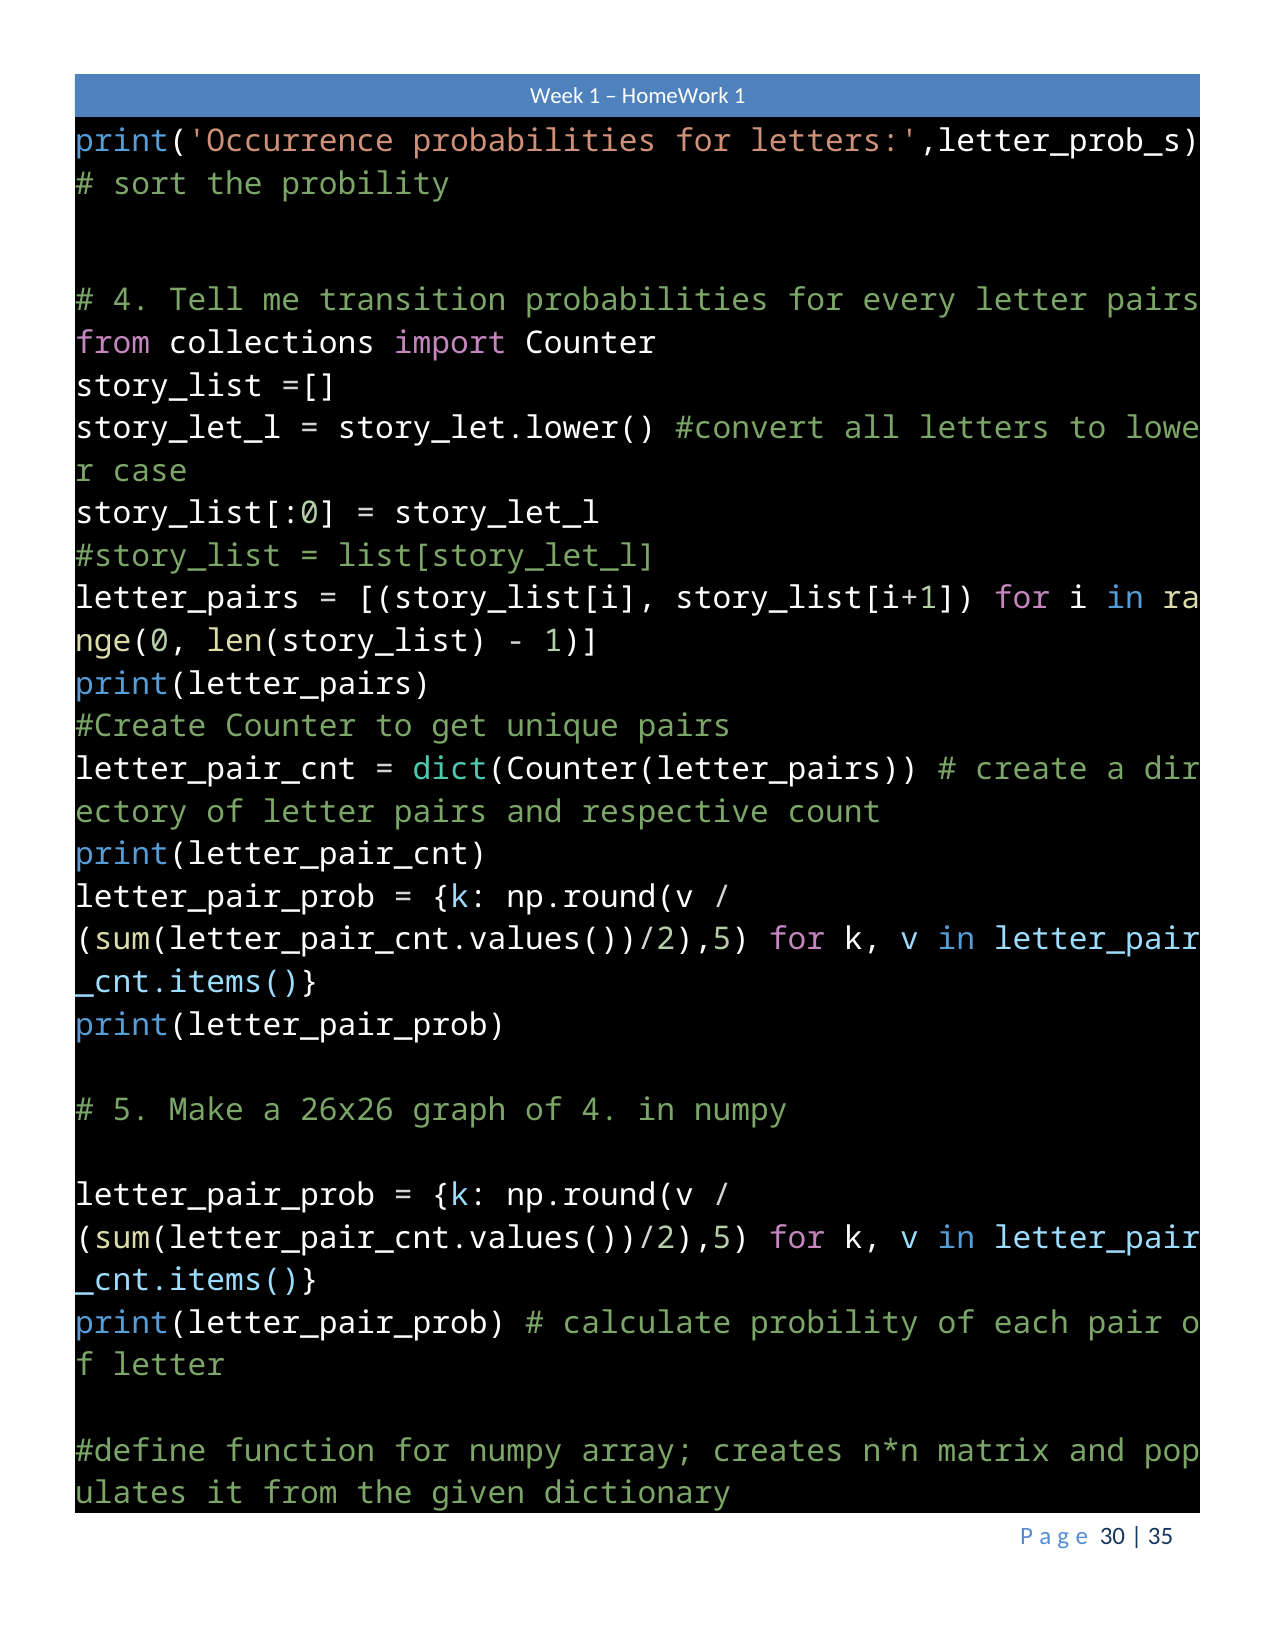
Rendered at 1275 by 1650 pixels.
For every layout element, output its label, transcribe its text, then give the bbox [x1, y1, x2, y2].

text #story_list = list[story_let_l] [75, 533, 1200, 576]
text letter_pairs = [(story_list[i], story_list[i+1]) for i in range(0, len(story_list) - 1)] [75, 576, 1200, 661]
text #define function for numpy array; creates n*n matrix and populates it from the given dictionary [75, 1428, 1200, 1513]
text print(letter_pair_prob) # calculate probility of each pair of letter [75, 1300, 1200, 1385]
text letter_pair_prob = {k: np.round(v / (sum(letter_pair_cnt.values())/2),5) for k, v in letter_pair_cnt.items()} [75, 1172, 1200, 1300]
text story_let_l = story_let.lower() #convert all letters to lower case [75, 405, 1200, 490]
text print('Occurrence probabilities for letters:',letter_prob_s) # sort the probility [75, 117, 1200, 203]
text # 5. Make a 26x26 graph of 4. in numpy [75, 1087, 1200, 1129]
text story_list =[] [75, 362, 1200, 405]
text print(letter_pair_cnt) [75, 831, 1200, 874]
text from collections import Counter [75, 320, 1200, 362]
text # 4. Tell me transition probabilities for every letter pairs [75, 277, 1200, 320]
text story_list[:0] = story_let_l [75, 490, 1200, 533]
text print(letter_pair_prob) [75, 1002, 1200, 1044]
text #Create Counter to get unique pairs [75, 703, 1200, 746]
text print(letter_pairs) [75, 661, 1200, 703]
text letter_pair_prob = {k: np.round(v / (sum(letter_pair_cnt.values())/2),5) for k, v in letter_pair_cnt.items()} [75, 874, 1200, 1002]
text letter_pair_cnt = dict(Counter(letter_pairs)) # create a directory of letter pairs and respective count [75, 746, 1200, 831]
